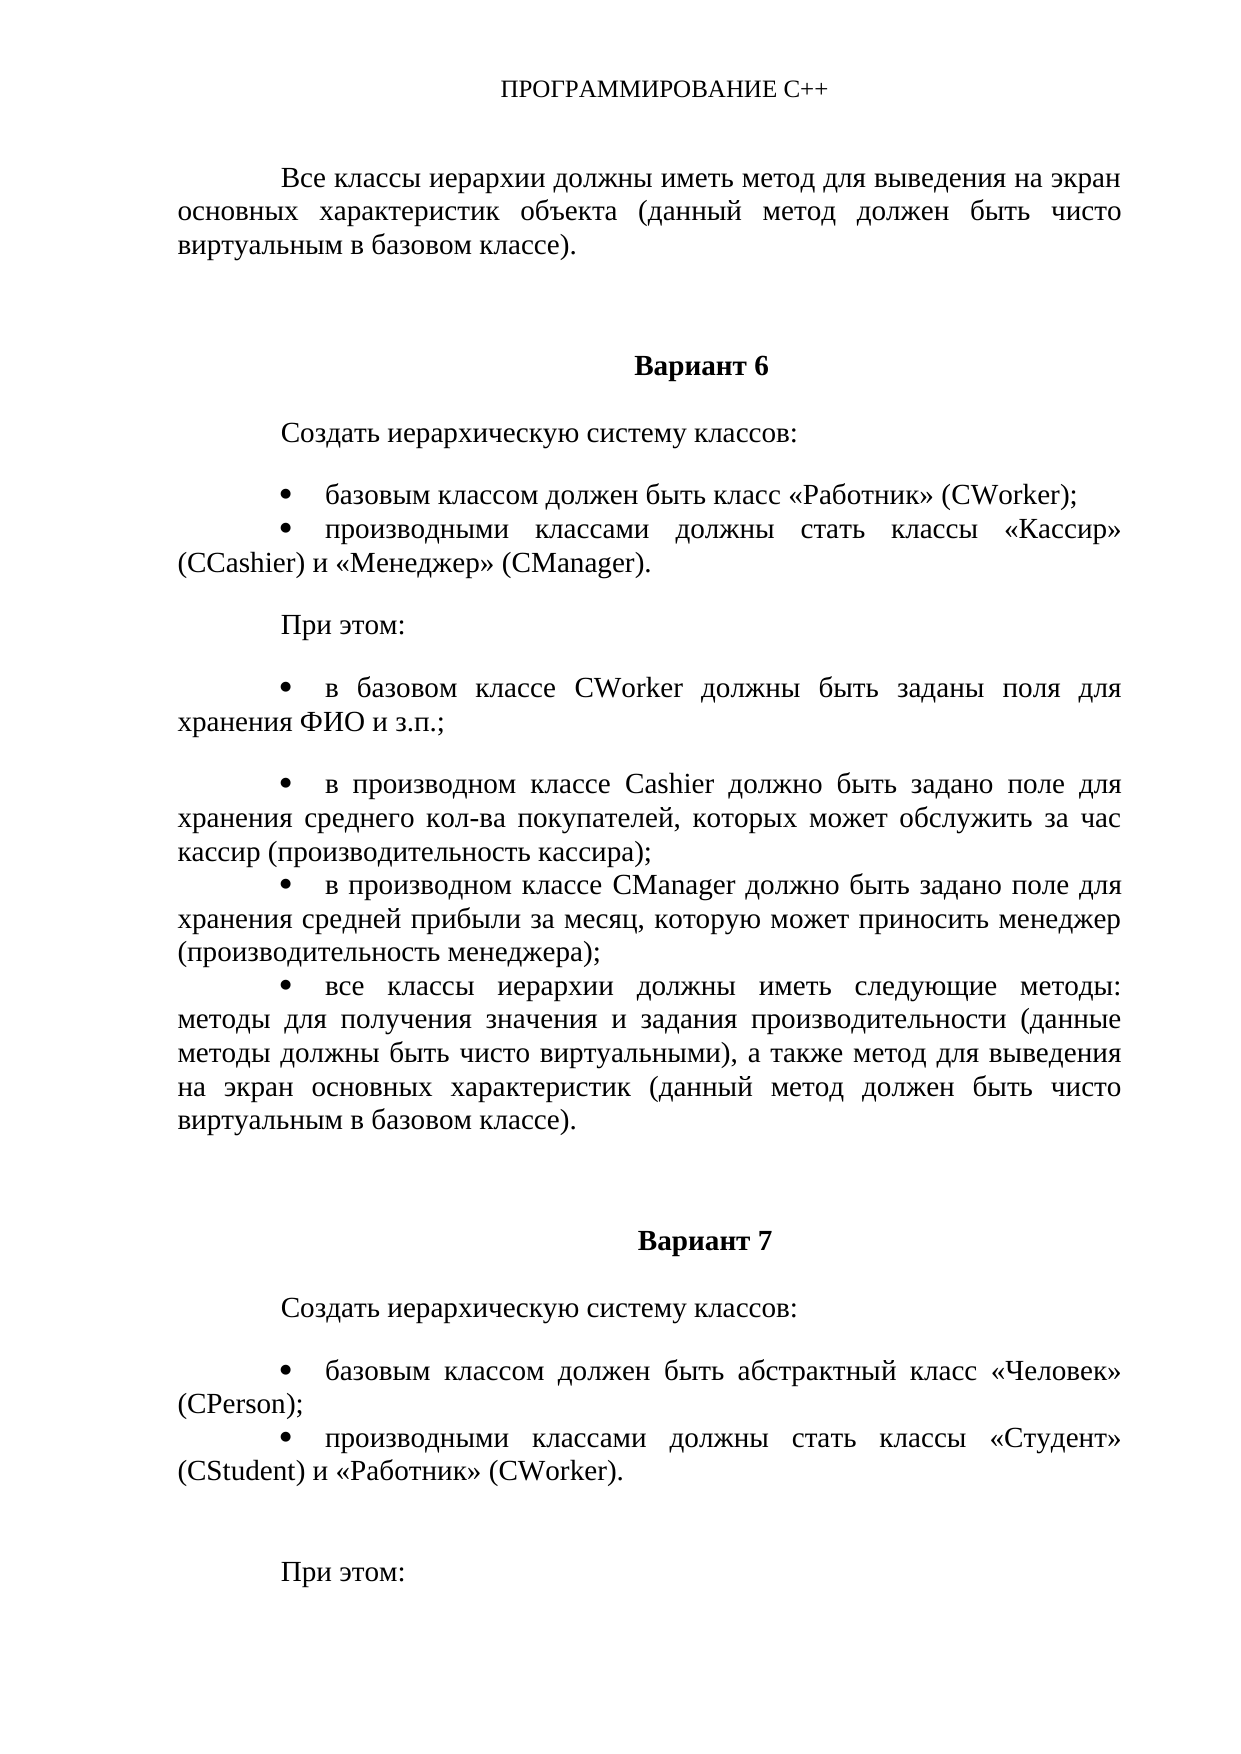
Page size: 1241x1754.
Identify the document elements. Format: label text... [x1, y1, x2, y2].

list производными классами должны стать классы «Кассир» (CCashier) и «Менеджер» (CManager). [177, 511, 1122, 578]
text Вариант 7 [177, 1223, 1122, 1257]
list базовым классом должен быть абстрактный класс «Человек» (CPerson); [177, 1353, 1122, 1420]
text Вариант 6 [177, 348, 1122, 382]
list все классы иерархии должны иметь следующие методы: методы для получения значения и задания производительности (данные методы должны быть чисто виртуальными), а также метод для выведения на экран основных характеристик (данный метод должен быть чисто виртуальным в базовом классе). [177, 968, 1122, 1136]
text При этом: [177, 607, 1122, 641]
list в базовом классе CWorker должны быть заданы поля для хранения ФИО и з.п.; [177, 670, 1122, 737]
text Все классы иерархии должны иметь метод для выведения на экран основных характеристик объекта (данный метод должен быть чисто виртуальным в базовом классе). [177, 160, 1122, 261]
text Создать иерархическую систему классов: [177, 415, 1122, 448]
text Создать иерархическую систему классов: [177, 1290, 1122, 1323]
list базовым классом должен быть класс «Работник» (CWorker); [177, 477, 1122, 511]
list в производном классе CManager должно быть задано поле для хранения средней прибыли за месяц, которую может приносить менеджер (производительность менеджера); [177, 867, 1122, 968]
list в производном классе Cashier должно быть задано поле для хранения среднего кол-ва покупателей, которых может обслужить за час кассир (производительность кассира); [177, 767, 1122, 867]
list производными классами должны стать классы «Студент» (CStudent) и «Работник» (CWorker). [177, 1420, 1122, 1487]
text При этом: [177, 1554, 1122, 1587]
